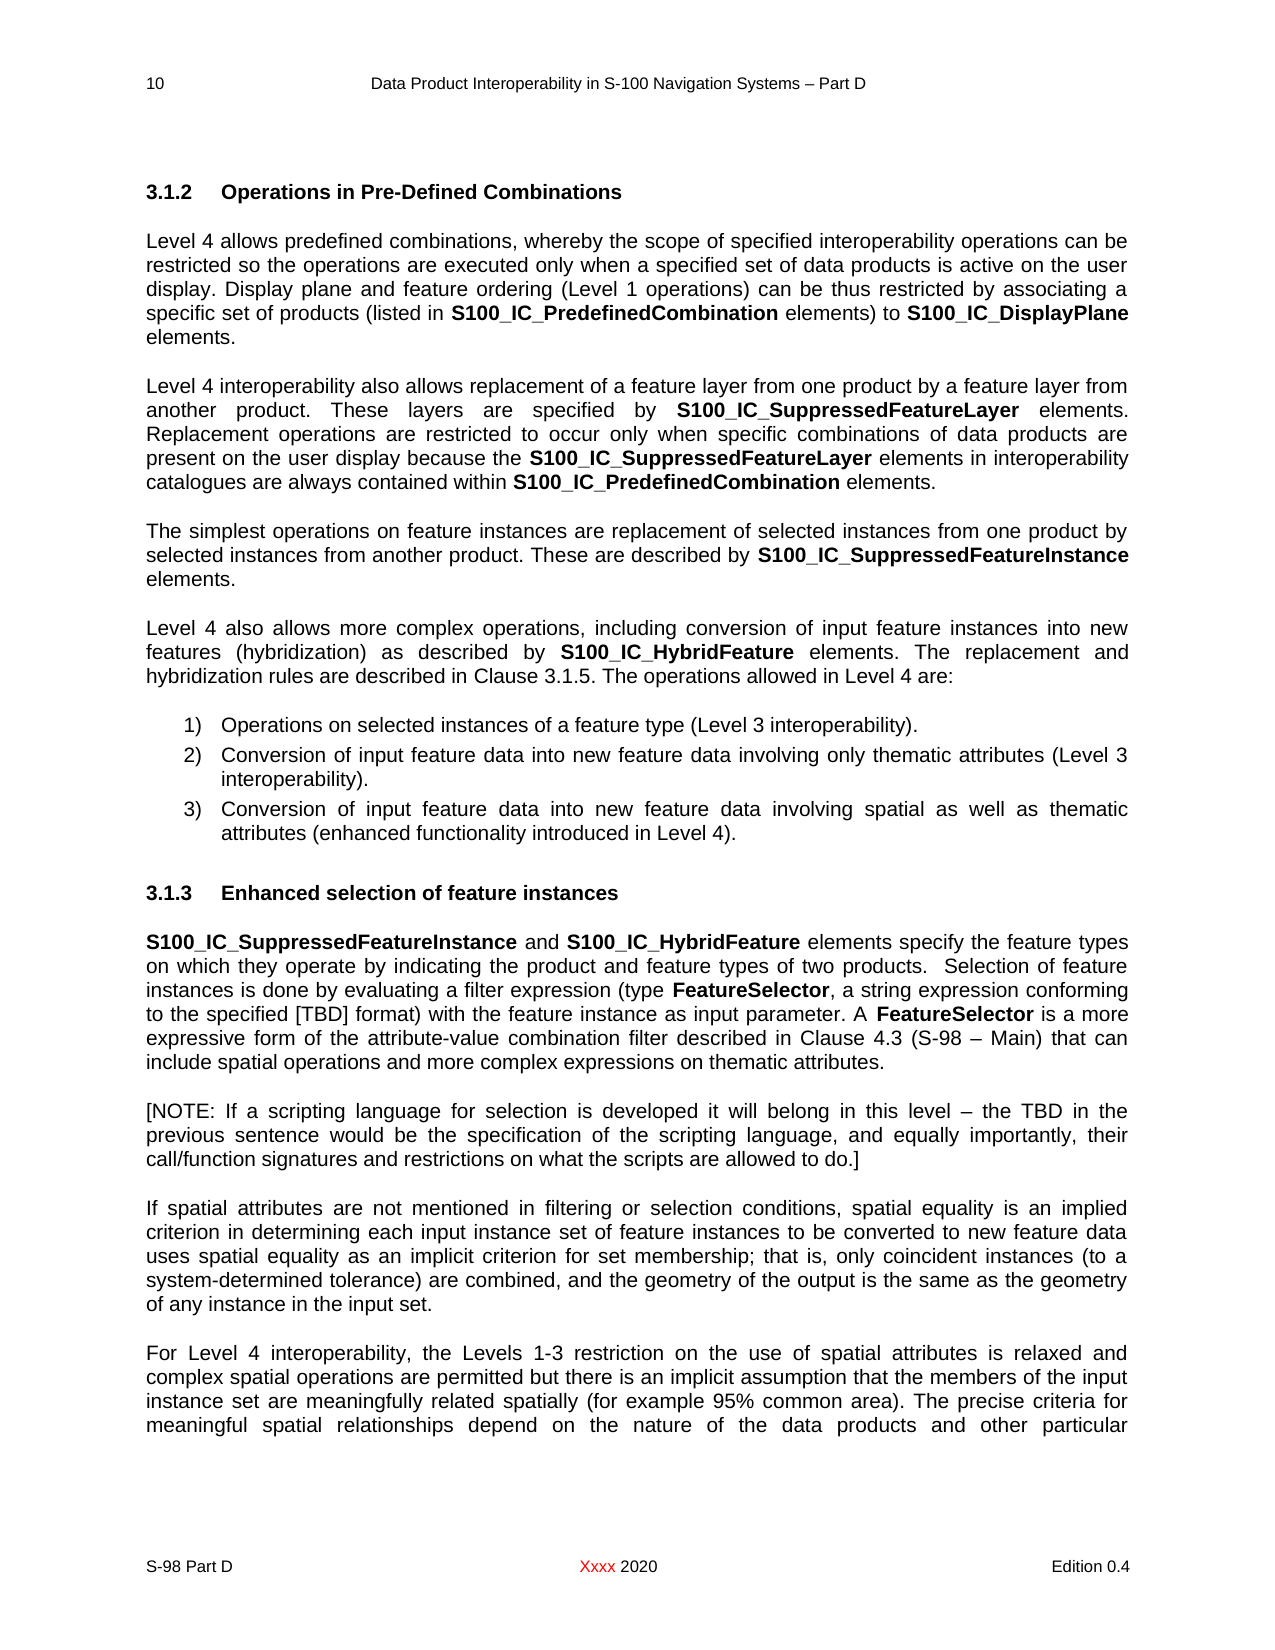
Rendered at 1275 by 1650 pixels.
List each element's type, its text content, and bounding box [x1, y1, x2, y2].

list Operations on selected instances of a feature type (Level 3 interoperability). [183, 712, 1129, 736]
text Level 4 also allows more complex operations, including conversion of input feature instances into new features (hybridization) as described by S100_IC_HybridFeature elements. The replacement and hybridization rules are described in Clause 3.1.5. The operations allowed in Level 4 are: [146, 616, 1129, 687]
subtitle Operations in Pre-Defined Combinations [146, 180, 1129, 204]
list Conversion of input feature data into new feature data involving spatial as well as thematic attributes (enhanced functionality introduced in Level 4). [183, 797, 1129, 845]
text Level 4 interoperability also allows replacement of a feature layer from one product by a feature layer from another product. These layers are specified by S100_IC_SuppressedFeatureLayer elements. Replacement operations are restricted to occur only when specific combinations of data products are present on the user display because the S100_IC_SuppressedFeatureLayer elements in interoperability catalogues are always contained within S100_IC_PredefinedCombination elements. [146, 374, 1129, 494]
subtitle Enhanced selection of feature instances [146, 881, 1129, 905]
list Conversion of input feature data into new feature data involving only thematic attributes (Level 3 interoperability). [183, 743, 1129, 791]
text The simplest operations on feature instances are replacement of selected instances from one product by selected instances from another product. These are described by S100_IC_SuppressedFeatureInstance elements. [146, 519, 1129, 591]
text S100_IC_SuppressedFeatureInstance and S100_IC_HybridFeature elements specify the feature types on which they operate by indicating the product and feature types of two products. Selection of feature instances is done by evaluating a filter expression (type FeatureSelector, a string expression conforming to the specified [TBD] format) with the feature instance as input parameter. A FeatureSelector is a more expressive form of the attribute-value combination filter described in Clause 4.3 (S-98 – Main) that can include spatial operations and more complex expressions on thematic attributes. [146, 930, 1129, 1074]
text [NOTE: If a scripting language for selection is developed it will belong in this level – the TBD in the previous sentence would be the specification of the scripting language, and equally importantly, their call/function signatures and restrictions on what the scripts are allowed to do.] [146, 1099, 1129, 1171]
text Level 4 allows predefined combinations, whereby the scope of specified interoperability operations can be restricted so the operations are executed only when a specified set of data products is active on the user display. Display plane and feature ordering (Level 1 operations) can be thus restricted by associating a specific set of products (listed in S100_IC_PredefinedCombination elements) to S100_IC_DisplayPlane elements. [146, 229, 1129, 349]
text If spatial attributes are not mentioned in filtering or selection conditions, spatial equality is an implied criterion in determining each input instance set of feature instances to be converted to new feature data uses spatial equality as an implicit criterion for set membership; that is, only coincident instances (to a system-determined tolerance) are combined, and the geometry of the output is the same as the geometry of any instance in the input set. [146, 1196, 1129, 1316]
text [146, 1341, 1129, 1436]
